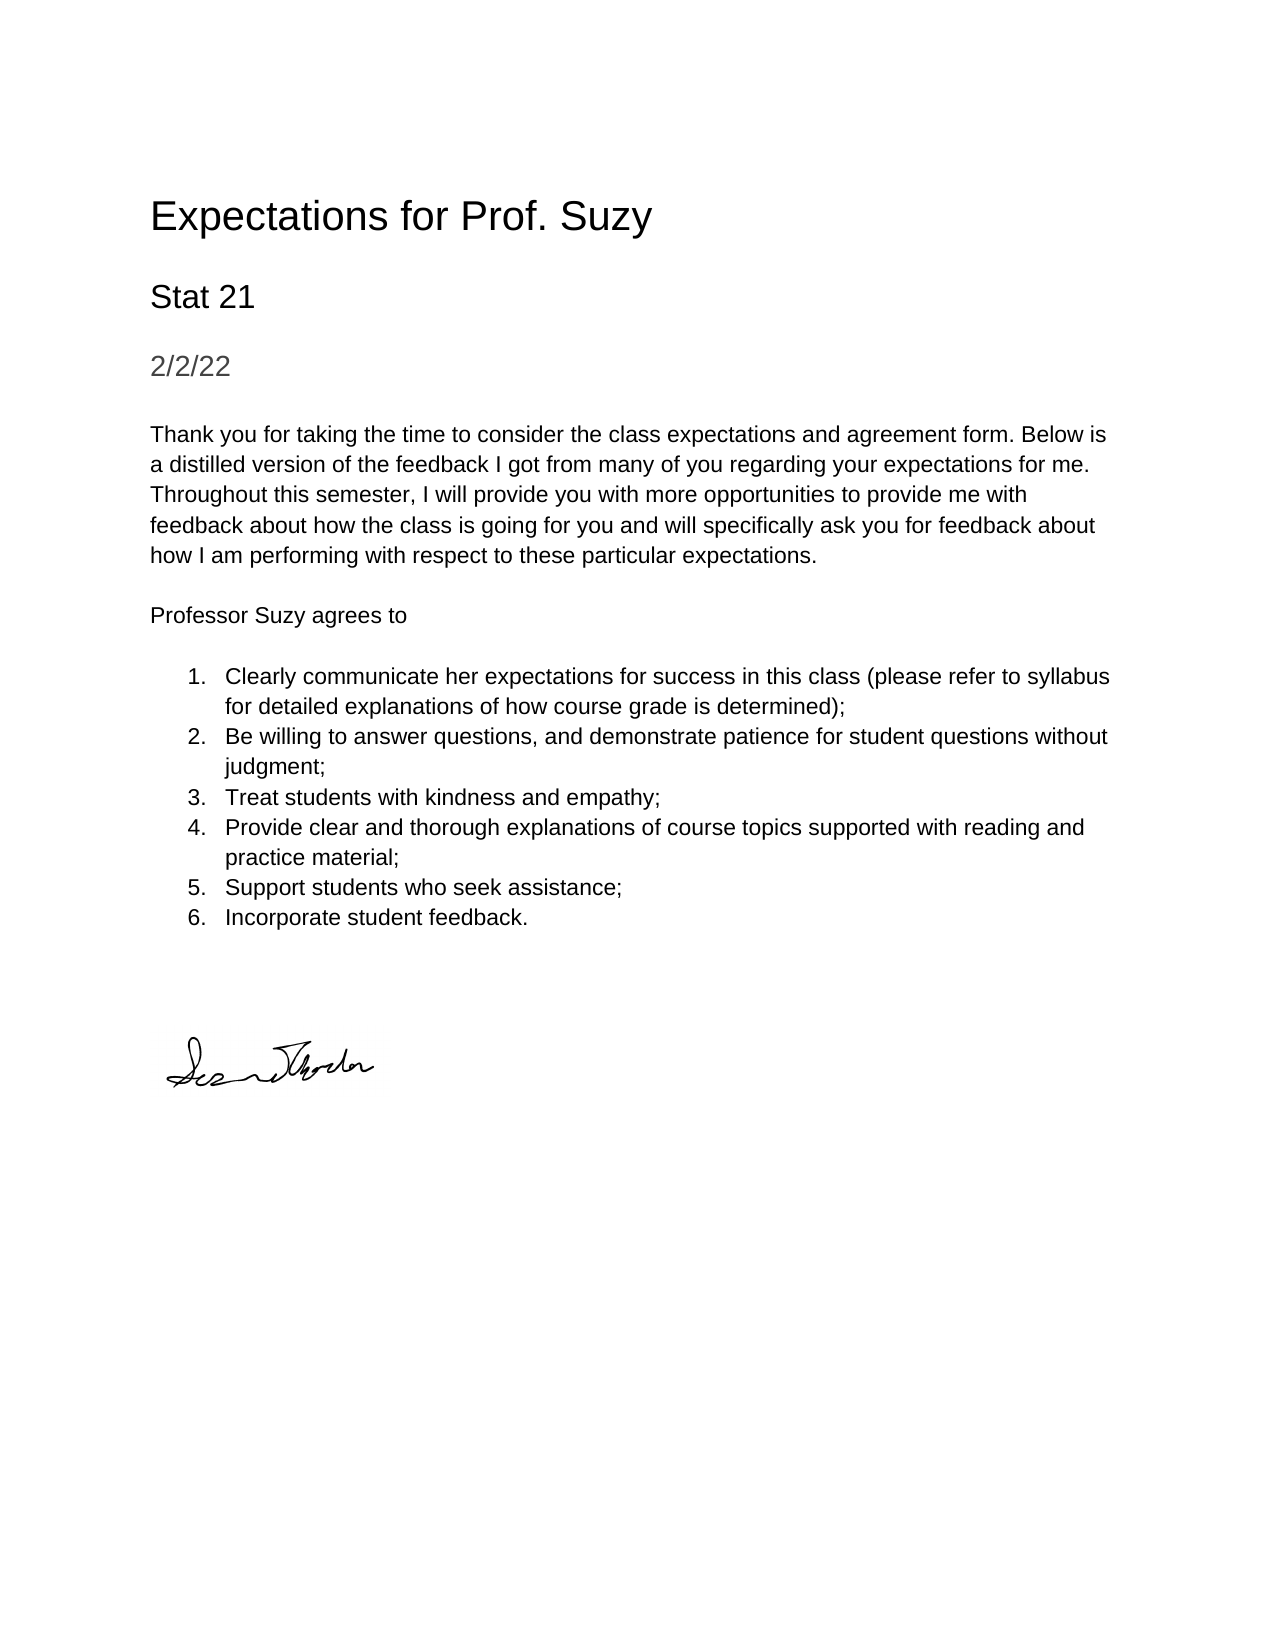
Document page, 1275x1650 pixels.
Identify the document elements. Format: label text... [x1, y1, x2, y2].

text Professor Suzy agrees to [150, 602, 1125, 628]
list Support students who seek assistance; [187, 874, 1125, 900]
list Clearly communicate her expectations for success in this class (please refer to syllabus for detailed explanations of how course grade is determined); [187, 663, 1125, 719]
subtitle Stat 21 [150, 277, 1125, 316]
subtitle Expectations for Prof. Suzy [150, 192, 1125, 239]
subtitle 2/2/22 [150, 349, 1125, 382]
list Incorporate student feedback. [187, 904, 1125, 931]
list Treat students with kindness and empathy; [187, 783, 1125, 810]
list Be willing to answer questions, and demonstrate patience for student questions without judgment; [187, 723, 1125, 779]
list Provide clear and thorough explanations of course topics supported with reading and practice material; [187, 814, 1125, 870]
picture [150, 1025, 392, 1097]
text Thank you for taking the time to consider the class expectations and agreement form. Below is a distilled version of the feedback I got from many of you regarding your expectations for me. Throughout this semester, I will provide you with more opportunities to provide me with feedback about how the class is going for you and will specifically ask you for feedback about how I am performing with respect to these particular expectations. [150, 421, 1125, 568]
